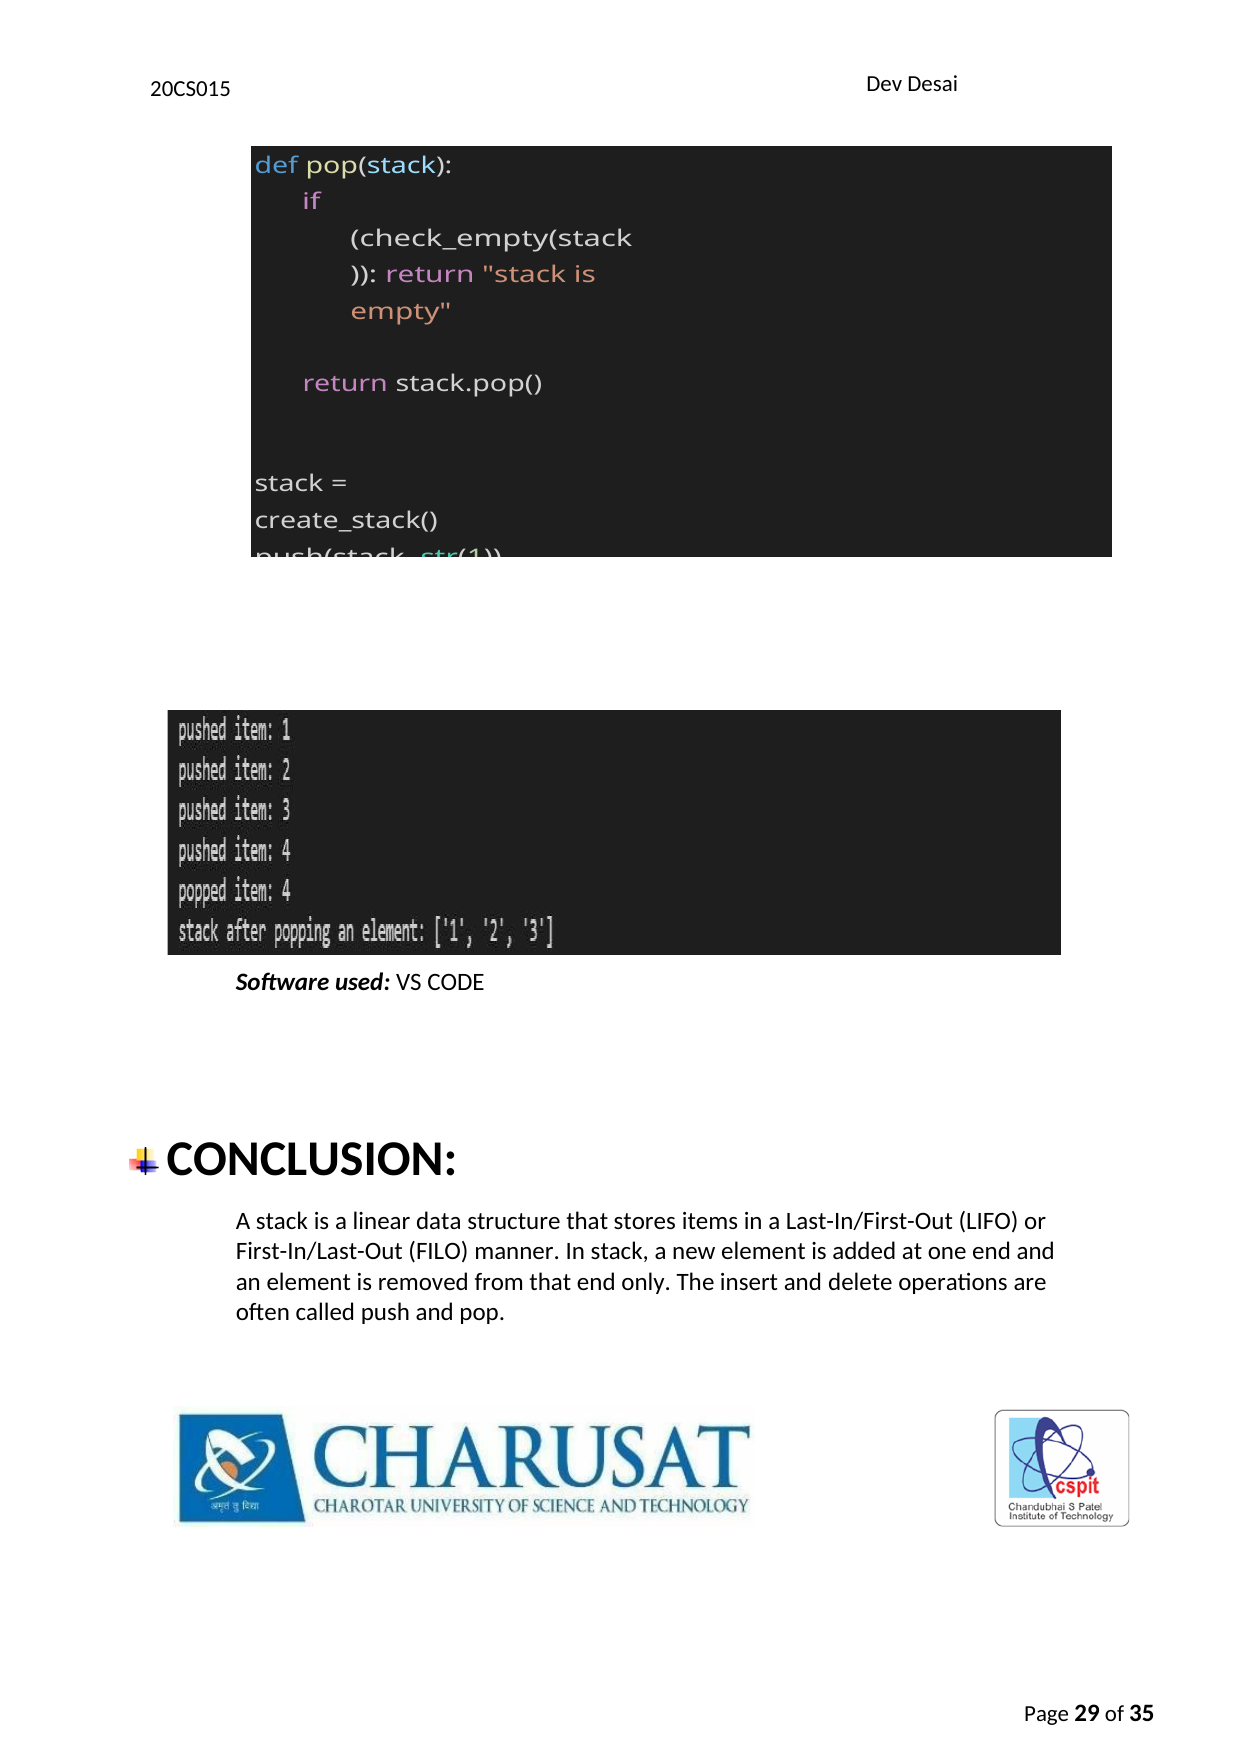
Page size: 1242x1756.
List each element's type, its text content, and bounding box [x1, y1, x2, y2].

picture [994, 1409, 1130, 1527]
subtitle CONCLUSION: [129, 1126, 1154, 1187]
picture [173, 1406, 755, 1527]
text A stack is a linear data structure that stores items in a Last-In/First-Out (LIFO) or First-In/Last-Out (FILO) manner. In stack, a new element is added at one end and an element is removed from that end only. The insert and delete operations are often called push and pop. [236, 1205, 1077, 1327]
picture [167, 710, 1061, 955]
table_header [152, 1406, 874, 1528]
table_header [875, 1406, 1153, 1528]
picture [129, 1147, 159, 1175]
